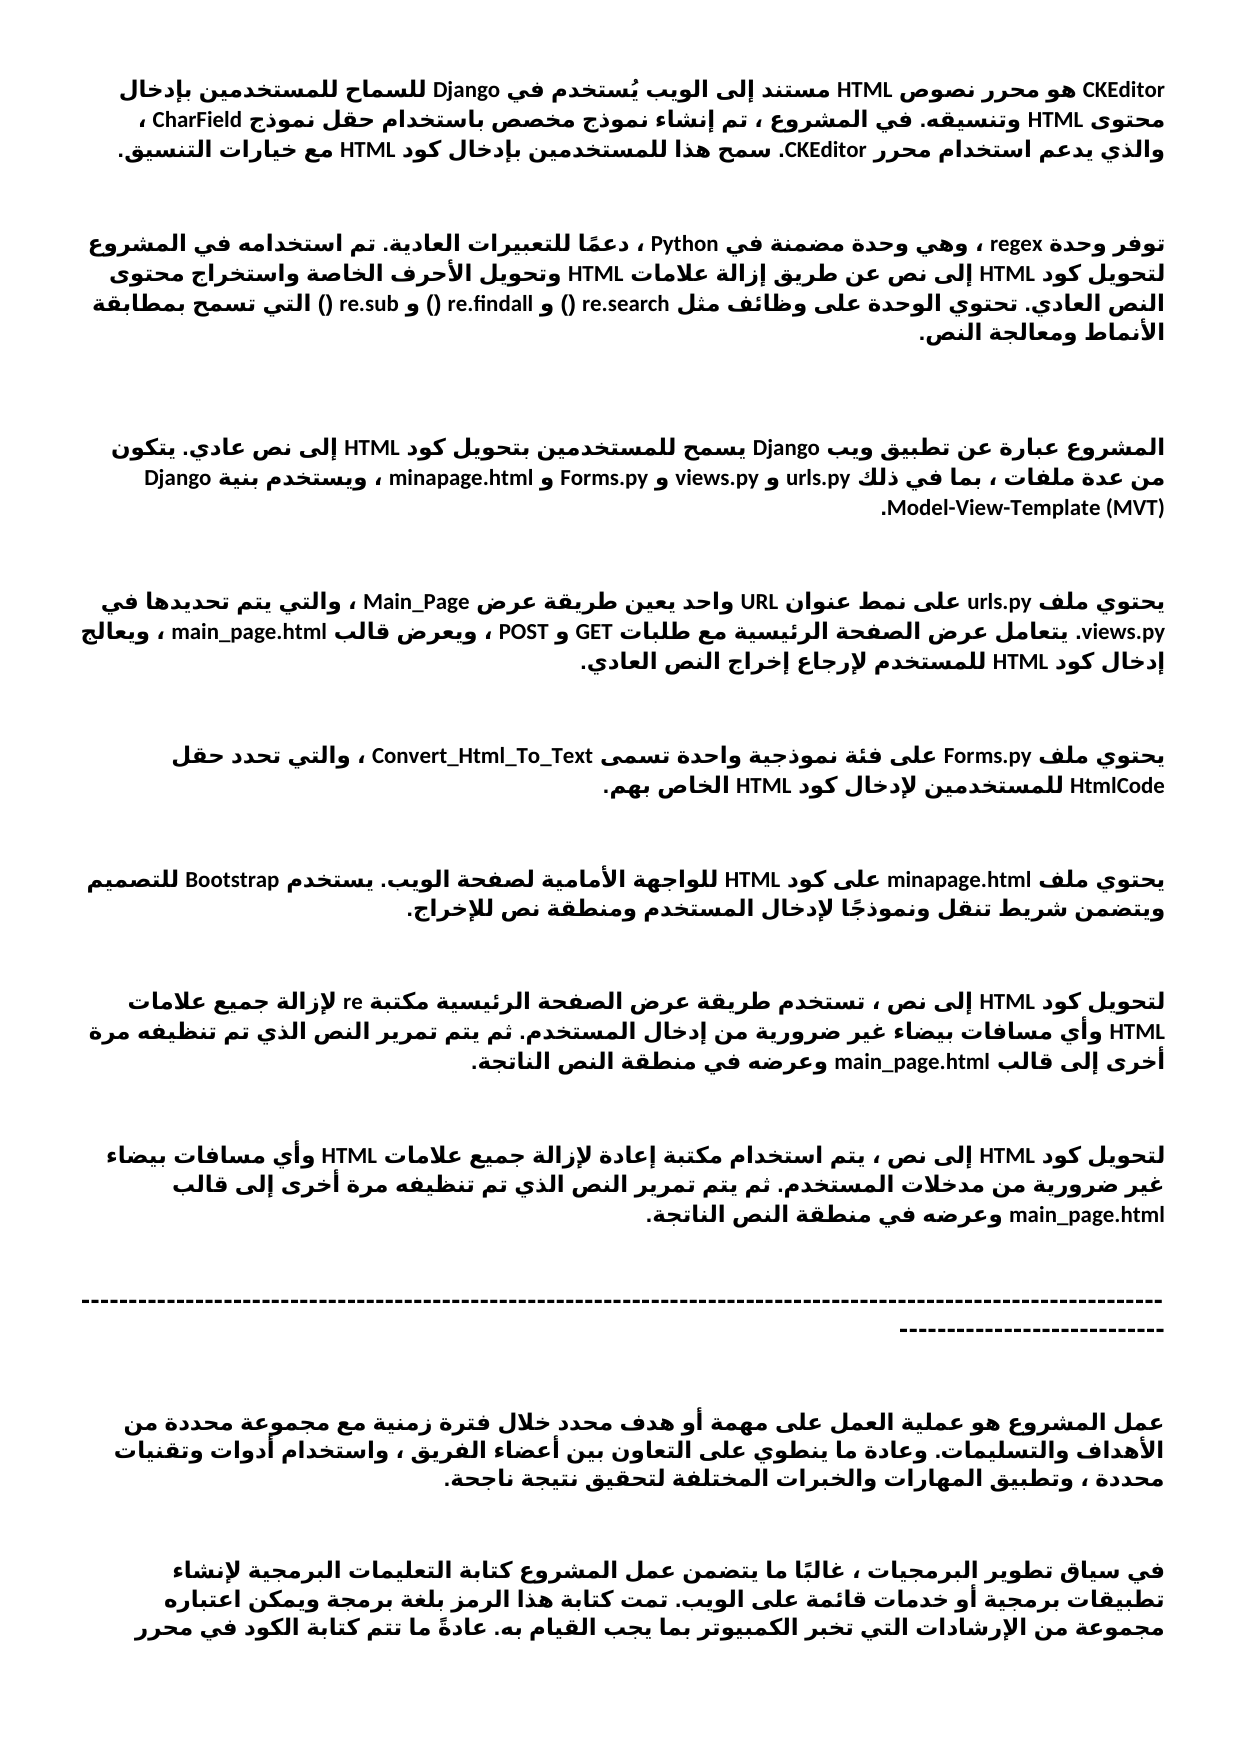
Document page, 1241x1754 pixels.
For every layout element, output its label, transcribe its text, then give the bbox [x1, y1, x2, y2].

text لتحويل كود HTML إلى نص ، يتم استخدام مكتبة إعادة لإزالة جميع علامات HTML وأي مسافات بيضاء غير ضرورية من مدخلات المستخدم. ثم يتم تمرير النص الذي تم تنظيفه مرة أخرى إلى قالب main_page.html وعرضه في منطقة النص الناتجة. ---------------------------------------------------------------------------------------------------------------------------------------------- [75, 1141, 1165, 1343]
text يحتوي ملف Forms.py على فئة نموذجية واحدة تسمى Convert_Html_To_Text ، والتي تحدد حقل HtmlCode للمستخدمين لإدخال كود HTML الخاص بهم. [75, 741, 1165, 799]
text لتحويل كود HTML إلى نص ، تستخدم طريقة عرض الصفحة الرئيسية مكتبة re لإزالة جميع علامات HTML وأي مسافات بيضاء غير ضرورية من إدخال المستخدم. ثم يتم تمرير النص الذي تم تنظيفه مرة أخرى إلى قالب main_page.html وعرضه في منطقة النص الناتجة. [75, 987, 1165, 1076]
text يحتوي ملف urls.py على نمط عنوان URL واحد يعين طريقة عرض Main_Page ، والتي يتم تحديدها في views.py. يتعامل عرض الصفحة الرئيسية مع طلبات GET و POST ، ويعرض قالب main_page.html ، ويعالج إدخال كود HTML للمستخدم لإرجاع إخراج النص العادي. [75, 587, 1165, 675]
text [75, 1557, 1165, 1641]
text توفر وحدة regex ، وهي وحدة مضمنة في Python ، دعمًا للتعبيرات العادية. تم استخدامه في المشروع لتحويل كود HTML إلى نص عن طريق إزالة علامات HTML وتحويل الأحرف الخاصة واستخراج محتوى النص العادي. تحتوي الوحدة على وظائف مثل re.search () و re.findall () و re.sub () التي تسمح بمطابقة الأنماط ومعالجة النص. المشروع عبارة عن تطبيق ويب Django يسمح للمستخدمين بتحويل كود HTML إلى نص عادي. يتكون من عدة ملفات ، بما في ذلك urls.py و views.py و Forms.py و minapage.html ، ويستخدم بنية Django Model-View-Template (MVT). [75, 229, 1165, 521]
text عمل المشروع هو عملية العمل على مهمة أو هدف محدد خلال فترة زمنية مع مجموعة محددة من الأهداف والتسليمات. وعادة ما ينطوي على التعاون بين أعضاء الفريق ، واستخدام أدوات وتقنيات محددة ، وتطبيق المهارات والخبرات المختلفة لتحقيق نتيجة ناجحة. [75, 1408, 1165, 1492]
text CKEditor هو محرر نصوص HTML مستند إلى الويب يُستخدم في Django للسماح للمستخدمين بإدخال محتوى HTML وتنسيقه. في المشروع ، تم إنشاء نموذج مخصص باستخدام حقل نموذج CharField ، والذي يدعم استخدام محرر CKEditor. سمح هذا للمستخدمين بإدخال كود HTML مع خيارات التنسيق. [75, 75, 1165, 163]
text يحتوي ملف minapage.html على كود HTML للواجهة الأمامية لصفحة الويب. يستخدم Bootstrap للتصميم ويتضمن شريط تنقل ونموذجًا لإدخال المستخدم ومنطقة نص للإخراج. [75, 865, 1165, 922]
